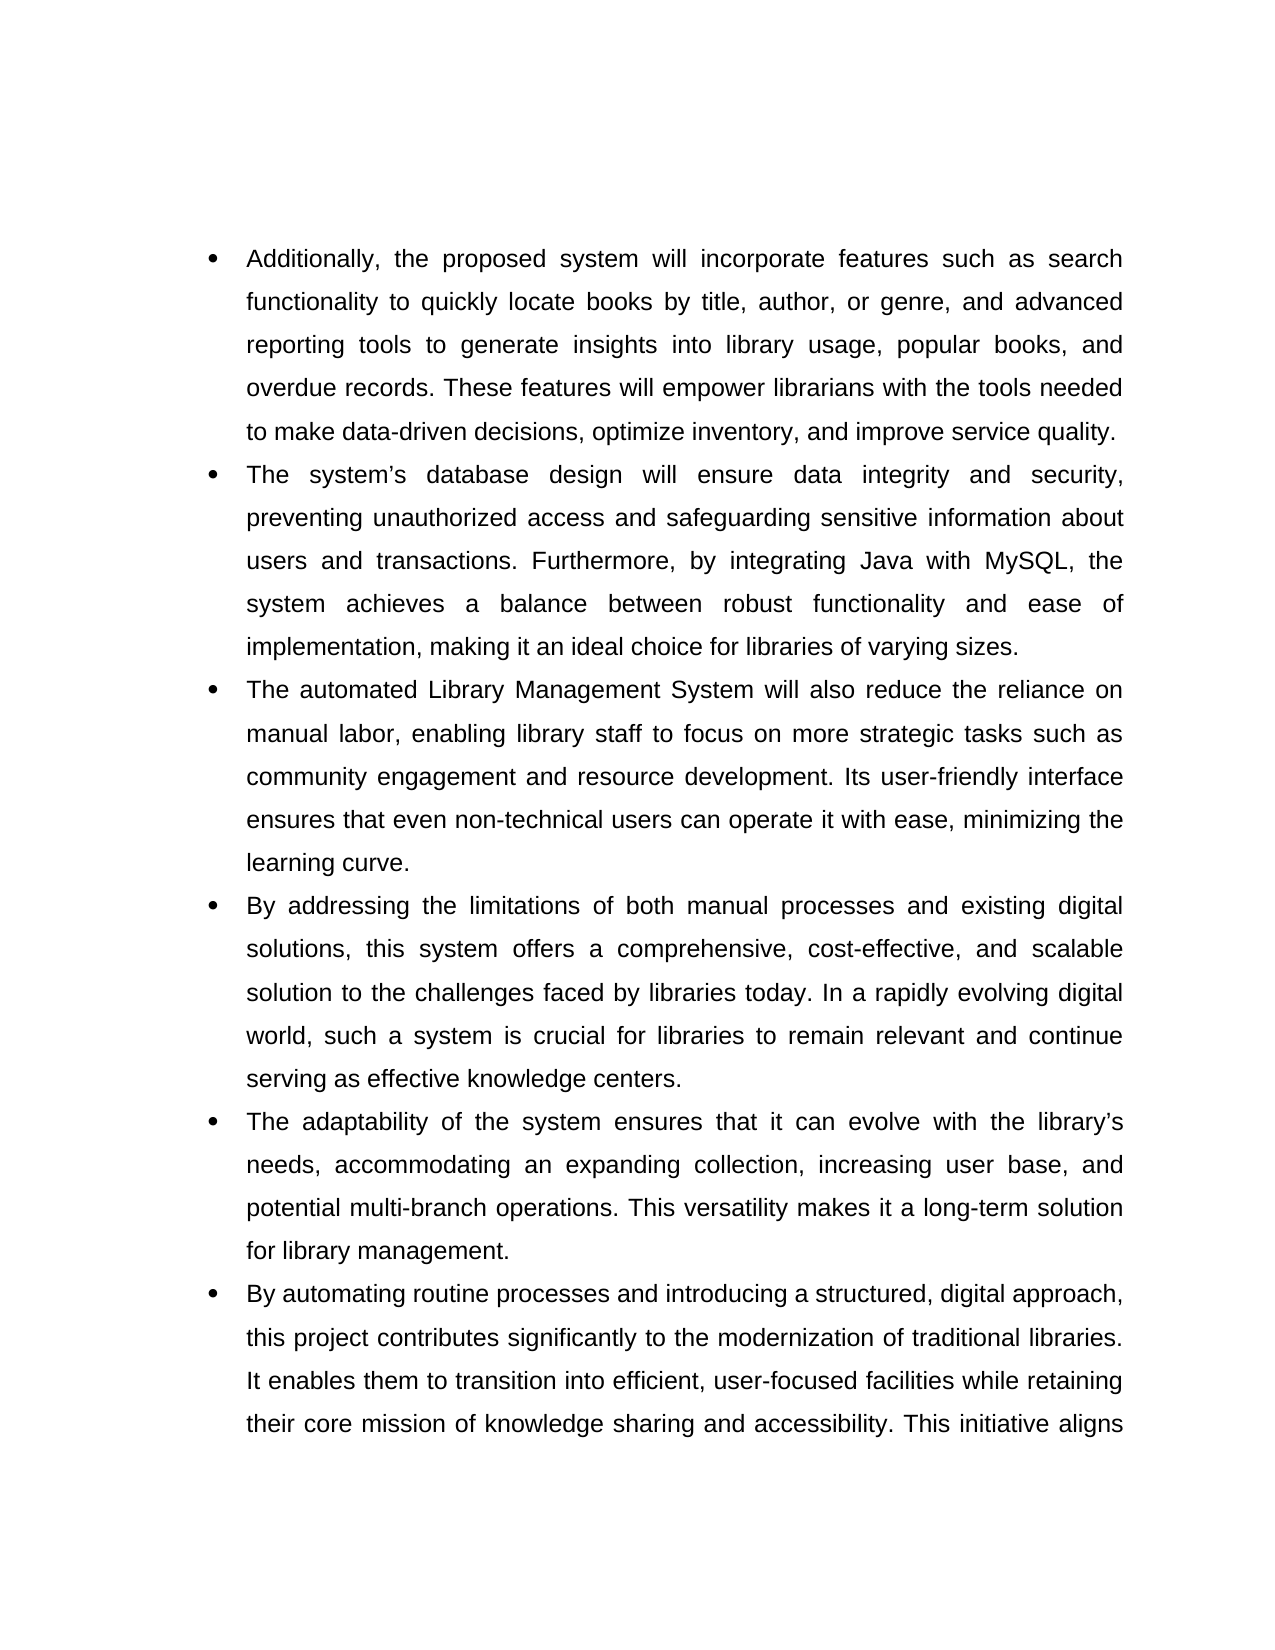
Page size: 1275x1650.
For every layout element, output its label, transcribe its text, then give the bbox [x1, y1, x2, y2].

list By addressing the limitations of both manual processes and existing digital solutions, this system offers a comprehensive, cost-effective, and scalable solution to the challenges faced by libraries today. In a rapidly evolving digital world, such a system is crucial for libraries to remain relevant and continue serving as effective knowledge centers. [209, 891, 1125, 1092]
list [209, 1279, 1125, 1438]
list The system’s database design will ensure data integrity and security, preventing unauthorized access and safeguarding sensitive information about users and transactions. Furthermore, by integrating Java with MySQL, the system achieves a balance between robust functionality and ease of implementation, making it an ideal choice for libraries of varying sizes. [209, 460, 1125, 661]
list Additionally, the proposed system will incorporate features such as search functionality to quickly locate books by title, author, or genre, and advanced reporting tools to generate insights into library usage, popular books, and overdue records. These features will empower librarians with the tools needed to make data-driven decisions, optimize inventory, and improve service quality. [209, 244, 1125, 445]
list The automated Library Management System will also reduce the reliance on manual labor, enabling library staff to focus on more strategic tasks such as community engagement and resource development. Its user-friendly interface ensures that even non-technical users can operate it with ease, minimizing the learning curve. [209, 675, 1125, 877]
list The adaptability of the system ensures that it can evolve with the library’s needs, accommodating an expanding collection, increasing user base, and potential multi-branch operations. This versatility makes it a long-term solution for library management. [209, 1107, 1125, 1265]
